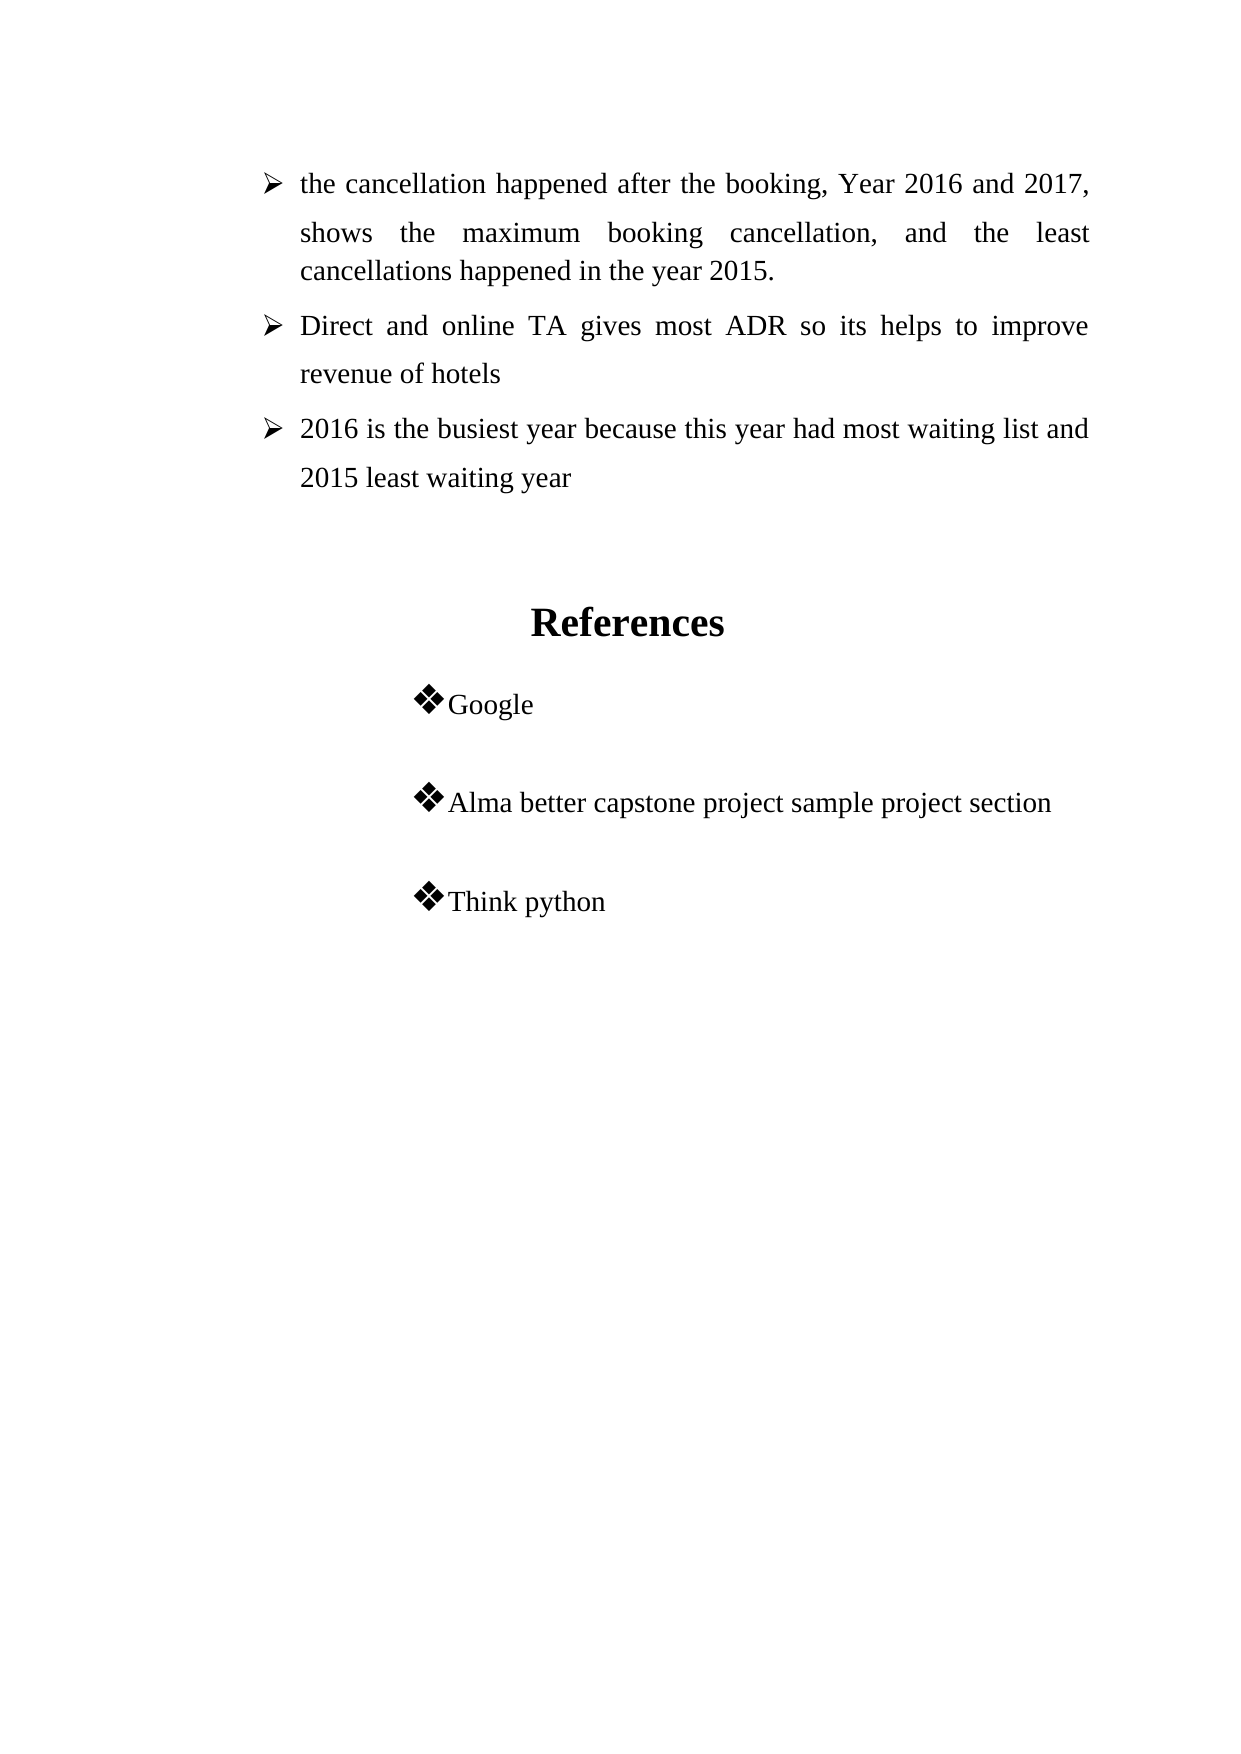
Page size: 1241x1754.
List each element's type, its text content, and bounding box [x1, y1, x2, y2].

list the cancellation happened after the booking, Year 2016 and 2017, shows the maximum booking cancellation, and the least cancellations happened in the year 2015. [262, 150, 1090, 287]
list Direct and online TA gives most ADR so its helps to improve revenue of hotels [262, 292, 1090, 390]
list Google [410, 653, 1090, 738]
list 2016 is the busiest year because this year had most waiting list and 2015 least waiting year [262, 395, 1090, 493]
text References [165, 598, 1090, 646]
list Alma better capstone project sample project section [410, 751, 1090, 836]
list Think python [410, 849, 1090, 935]
